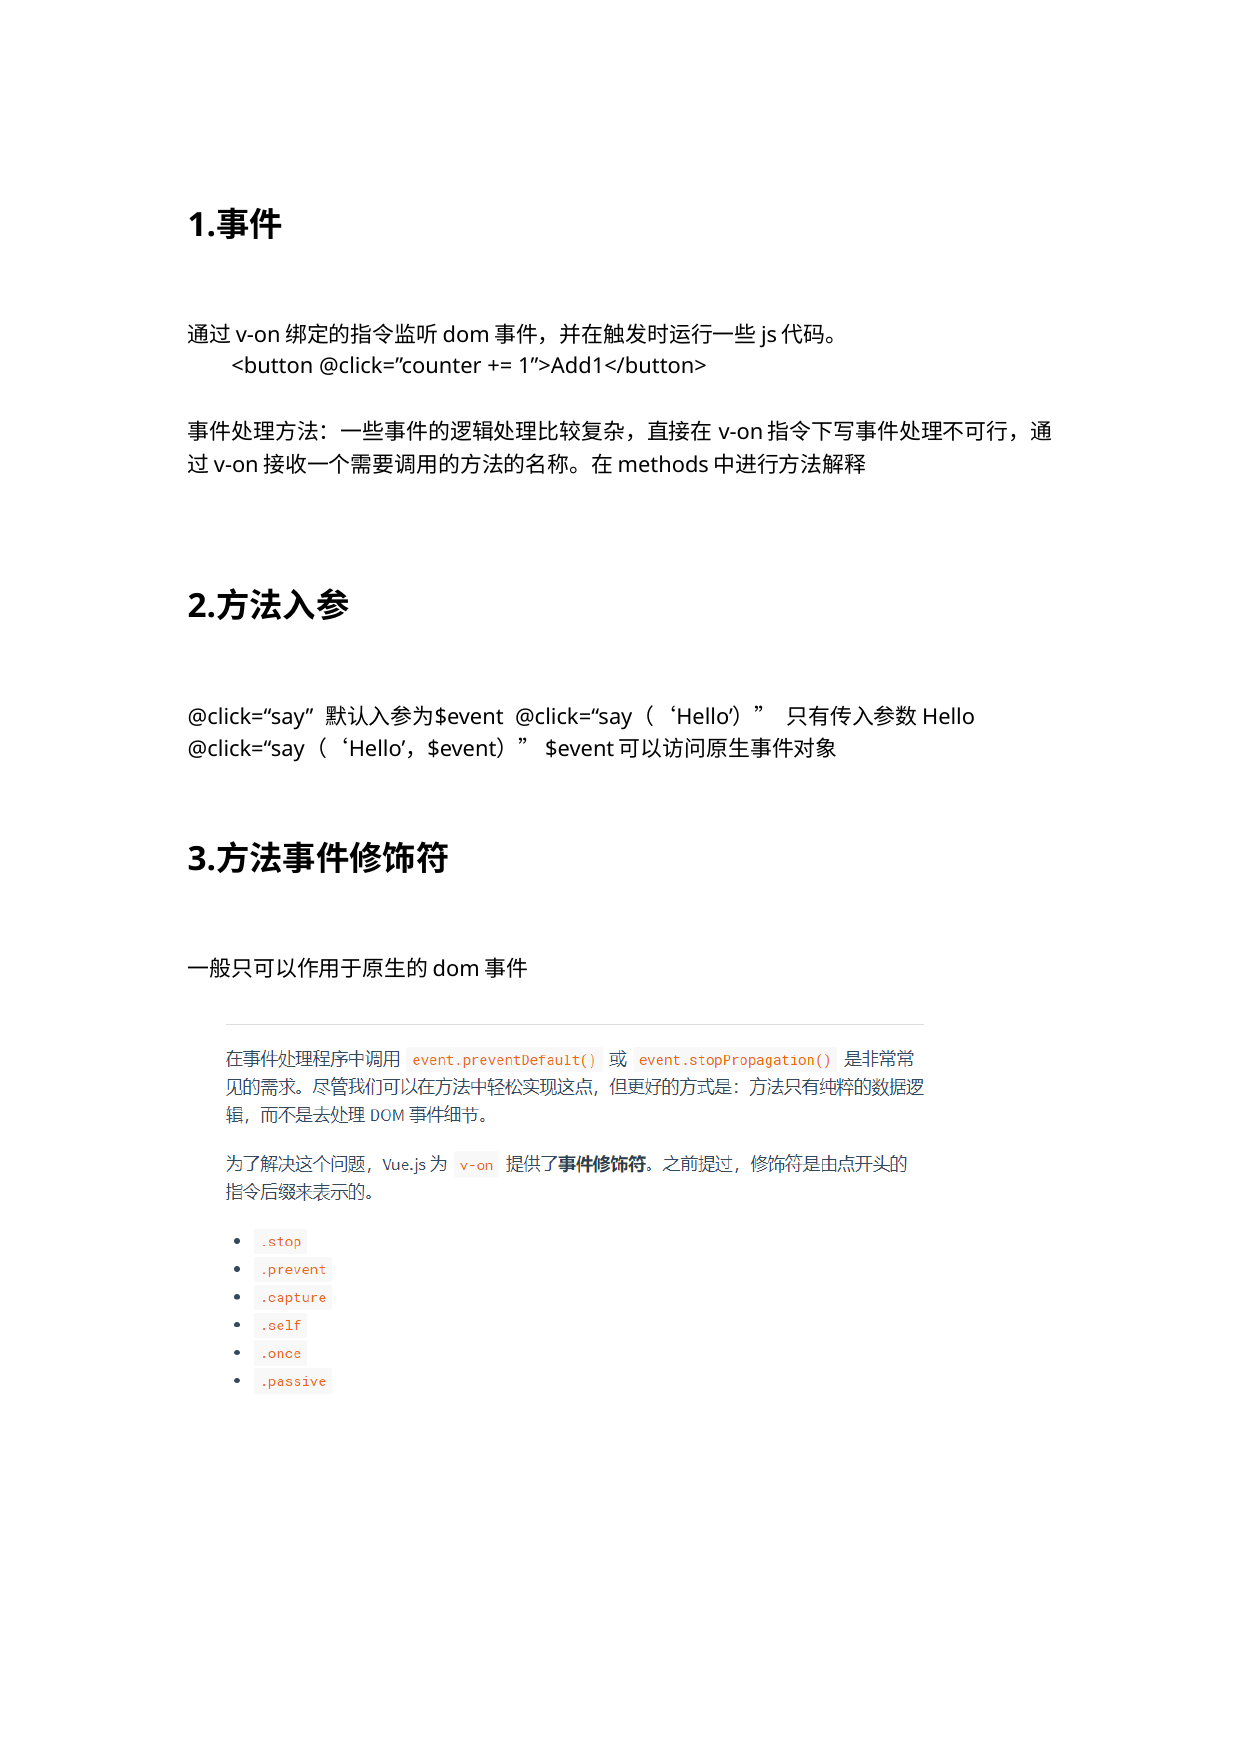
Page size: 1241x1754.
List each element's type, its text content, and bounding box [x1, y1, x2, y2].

text <button @click=”counter += 1”>Add1</button> [187, 349, 1053, 381]
text @click=“say” 默认入参为$event @click=“say（‘Hello’）” 只有传入参数Hello [187, 698, 1053, 731]
subtitle 3.方法事件修饰符 [187, 823, 1053, 888]
text 通过v-on绑定的指令监听dom事件，并在触发时运行一些js代码。 [187, 316, 1053, 349]
text 一般只可以作用于原生的dom事件 [187, 950, 1053, 983]
text @click=“say（‘Hello’，$event）” $event可以访问原生事件对象 [187, 731, 1053, 763]
subtitle 1.事件 [187, 189, 1053, 254]
picture [187, 1015, 1053, 1408]
subtitle 2.方法入参 [187, 571, 1053, 636]
text 事件处理方法：一些事件的逻辑处理比较复杂，直接在v-on指令下写事件处理不可行，通过v-on接收一个需要调用的方法的名称。在methods中进行方法解释 [187, 414, 1053, 479]
